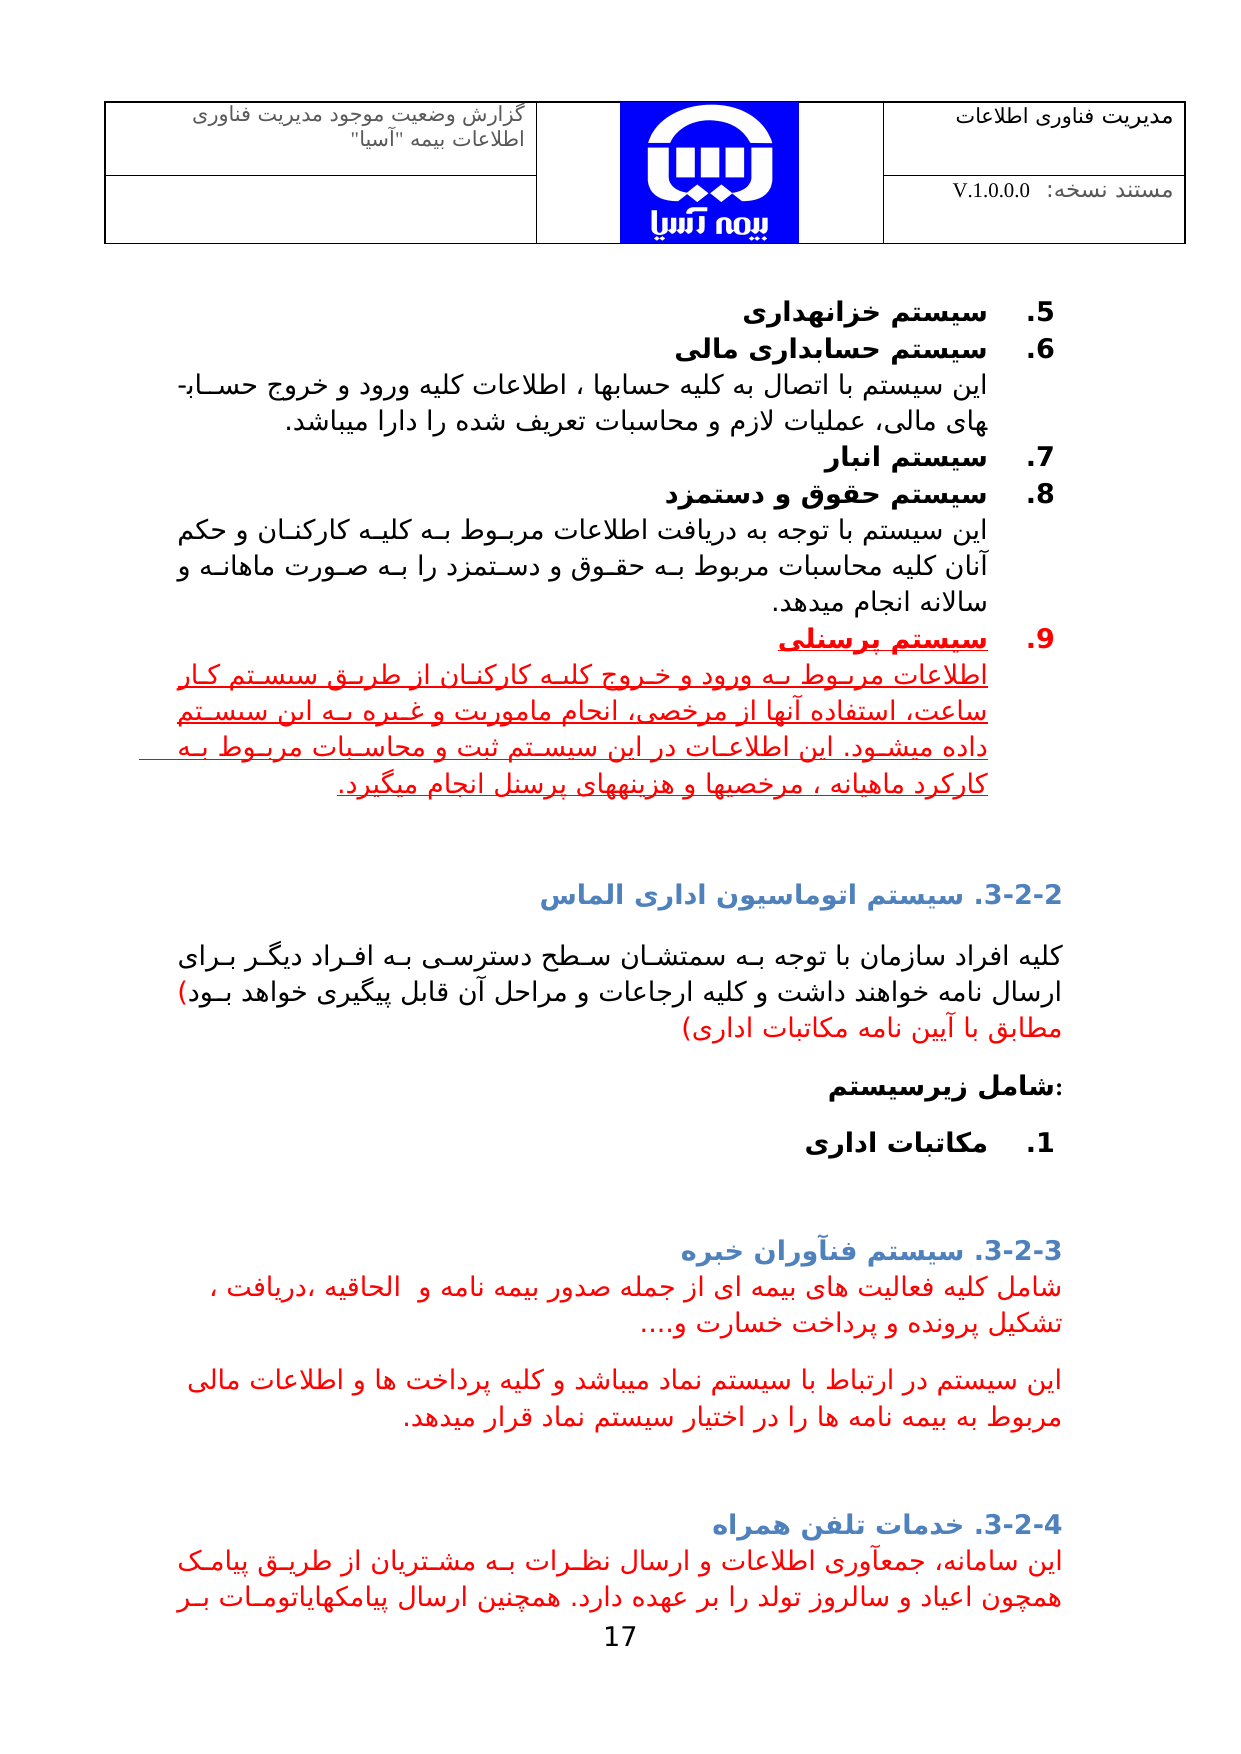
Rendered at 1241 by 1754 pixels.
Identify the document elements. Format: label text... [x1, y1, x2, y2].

picture [620, 102, 799, 243]
list مکاتبات اداری [177, 1127, 1026, 1158]
subtitle 3-2-3. سیستم فنآوران خبره [177, 1235, 1063, 1267]
list اطلاعات مربوط به ورود و خروج کلیه کارکنان از طریق سیستم کار ساعت، استفاده آنها از مرخصی، انجام ماموریت و غیره به این سیستم داده میشود. این اطلاعات در این سیستم ثبت و محاسبات مربوط به کارکرد ماهیانه ، مرخصیها و هزینههای پرسنل انجام میگیرد. [177, 760, 988, 799]
list اطلاعات مربوط به ورود و خروج کلیه کارکنان از طریق سیستم کار ساعت، استفاده آنها از مرخصی، انجام ماموریت و غیره به این سیستم داده میشود. این اطلاعات در این سیستم ثبت و محاسبات مربوط به کارکرد ماهیانه ، مرخصیها و هزینههای پرسنل انجام میگیرد. [177, 724, 988, 759]
list سیستم حقوق و دستمزد [177, 478, 1026, 509]
list این سیستم با توجه به دریافت اطلاعات مربوط به کلیه کارکنان و حکم آنان کلیه محاسبات مربوط به حقوق و دستمزد را به صورت ماهانه و سالانه انجام میدهد. [177, 514, 988, 618]
list سیستم انبار [177, 442, 1026, 473]
list سیستم حسابداری مالی [177, 333, 1026, 364]
text این سیستم در ارتباط با سیستم نماد میباشد و کلیه پرداخت ها و اطلاعات مالی مربوط به بیمه نامه ها را در اختیار سیستم نماد قرار میدهد. [177, 1364, 1063, 1432]
subtitle 3-2-2. سیستم اتوماسیون اداری الماس [177, 879, 1063, 911]
list سیستم پرسنلی [177, 623, 1026, 654]
list این سیستم با اتصال به کلیه حسابها ، اطلاعات کلیه ورود و خروج حسابهای مالی، عملیات لازم و محاسبات تعریف شده را دارا میباشد. [177, 369, 988, 437]
subtitle 3-2-4. خدمات تلفن همراه [177, 1509, 1063, 1541]
text کلیه افراد سازمان با توجه به سمتشان سطح دسترسی به افراد دیگر برای ارسال نامه خواهند داشت و کلیه ارجاعات و مراحل آن قابل پیگیری خواهد بود) مطابق با آیین نامه مکاتبات اداری) [177, 940, 1063, 1044]
list سیستم خزانهداری [177, 297, 1026, 328]
list اطلاعات مربوط به ورود و خروج کلیه کارکنان از طریق سیستم کار ساعت، استفاده آنها از مرخصی، انجام ماموریت و غیره به این سیستم داده میشود. این اطلاعات در این سیستم ثبت و محاسبات مربوط به کارکرد ماهیانه ، مرخصیها و هزینههای پرسنل انجام میگیرد. [177, 659, 988, 686]
text شامل کلیه فعالیت های بیمه ای از جمله صدور بیمه نامه و الحاقیه ،دریافت ، تشکیل پرونده و پرداخت خسارت و.... [177, 1271, 1063, 1339]
list اطلاعات مربوط به ورود و خروج کلیه کارکنان از طریق سیستم کار ساعت، استفاده آنها از مرخصی، انجام ماموریت و غیره به این سیستم داده میشود. این اطلاعات در این سیستم ثبت و محاسبات مربوط به کارکرد ماهیانه ، مرخصیها و هزینههای پرسنل انجام میگیرد. [177, 688, 988, 722]
text شامل زیرسیستم: [177, 1070, 1063, 1101]
